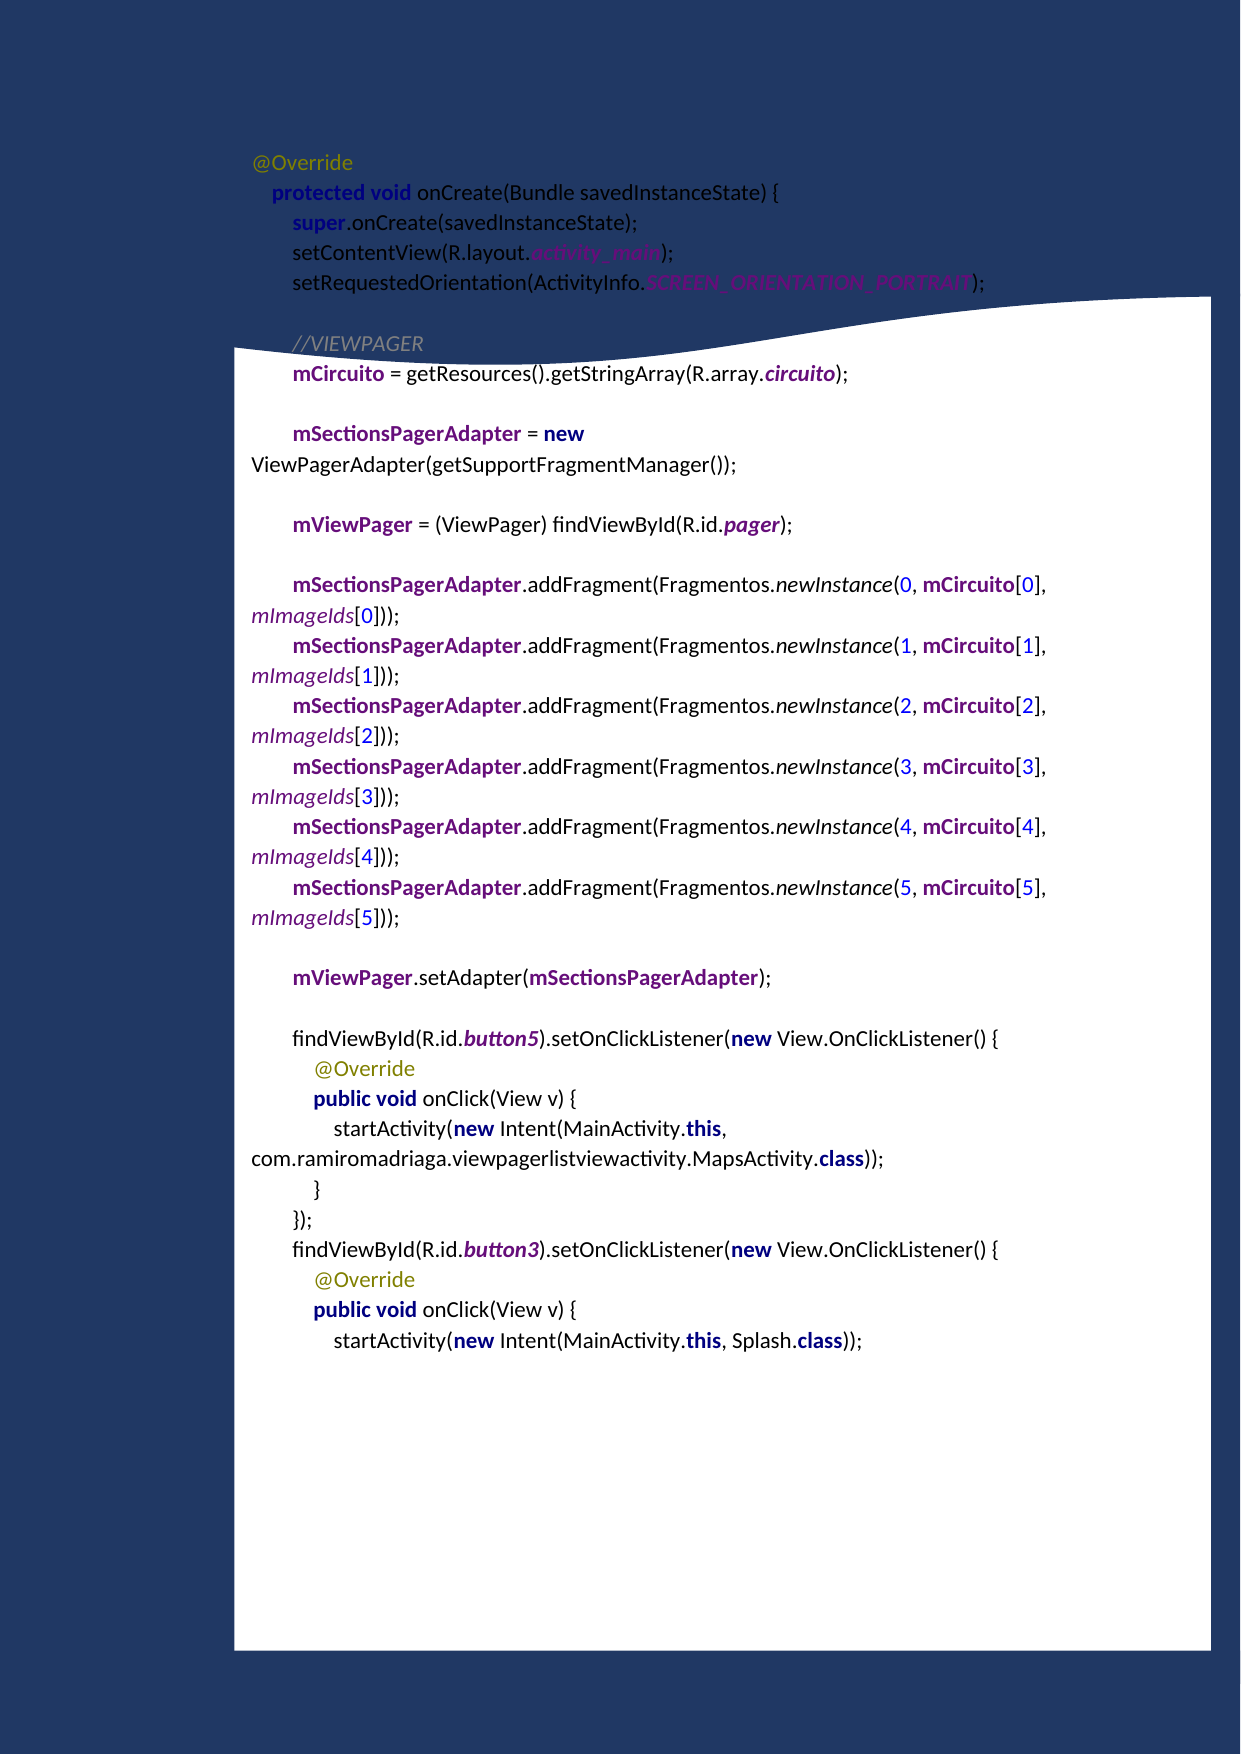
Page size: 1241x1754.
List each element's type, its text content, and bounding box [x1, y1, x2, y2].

text @Override protected void onCreate(Bundle savedInstanceState) { super.onCreate(savedInstanceState); setContentView(R.layout.activity_main); setRequestedOrientation(ActivityInfo.SCREEN_ORIENTATION_PORTRAIT); //VIEWPAGER mCircuito = getResources().getStringArray(R.array.circuito); mSectionsPagerAdapter = new ViewPagerAdapter(getSupportFragmentManager()); mViewPager = (ViewPager) findViewById(R.id.pager); mSectionsPagerAdapter.addFragment(Fragmentos.newInstance(0, mCircuito[0], mImageIds[0])); mSectionsPagerAdapter.addFragment(Fragmentos.newInstance(1, mCircuito[1], mImageIds[1])); mSectionsPagerAdapter.addFragment(Fragmentos.newInstance(2, mCircuito[2], mImageIds[2])); mSectionsPagerAdapter.addFragment(Fragmentos.newInstance(3, mCircuito[3], mImageIds[3])); mSectionsPagerAdapter.addFragment(Fragmentos.newInstance(4, mCircuito[4], mImageIds[4])); mSectionsPagerAdapter.addFragment(Fragmentos.newInstance(5, mCircuito[5], mImageIds[5])); mViewPager.setAdapter(mSectionsPagerAdapter); findViewById(R.id.button5).setOnClickListener(new View.OnClickListener() { @Override public void onClick(View v) { startActivity(new Intent(MainActivity.this, com.ramiromadriaga.viewpagerlistviewactivity.MapsActivity.class)); } }); findViewById(R.id.button3).setOnClickListener(new View.OnClickListener() { @Override public void onClick(View v) { startActivity(new Intent(MainActivity.this, Splash.class)); [251, 148, 1063, 1384]
